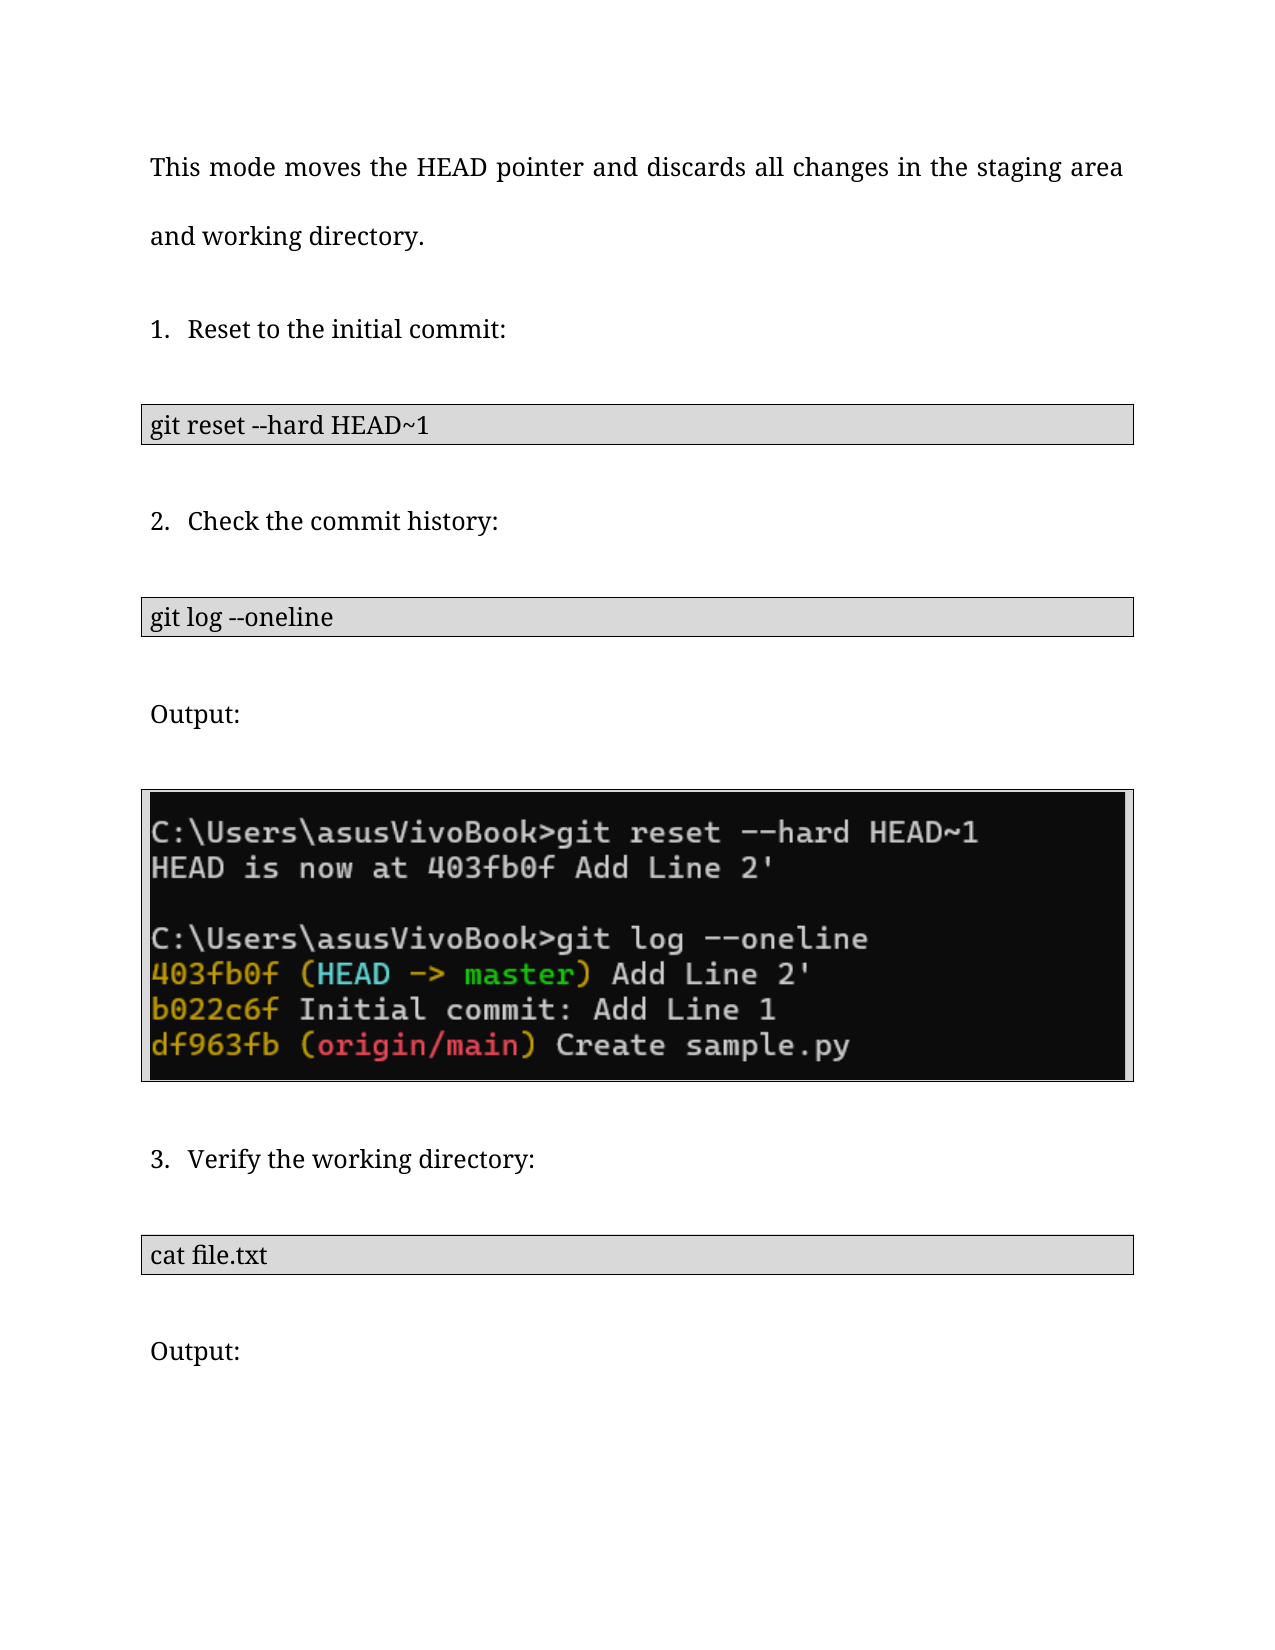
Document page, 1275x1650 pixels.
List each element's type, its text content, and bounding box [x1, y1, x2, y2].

picture [150, 792, 1125, 1080]
text git log --oneline [142, 598, 1133, 636]
text git reset --hard HEAD~1 [142, 405, 1133, 444]
text Output: [150, 1334, 1125, 1368]
text cat file.txt [142, 1236, 1133, 1274]
list Check the commit history: [150, 504, 1125, 538]
list Verify the working directory: [150, 1141, 1125, 1175]
text This mode moves the HEAD pointer and discards all changes in the staging area and working directory. [150, 150, 1125, 252]
list Reset to the initial commit: [150, 311, 1125, 345]
text Output: [150, 696, 1125, 730]
